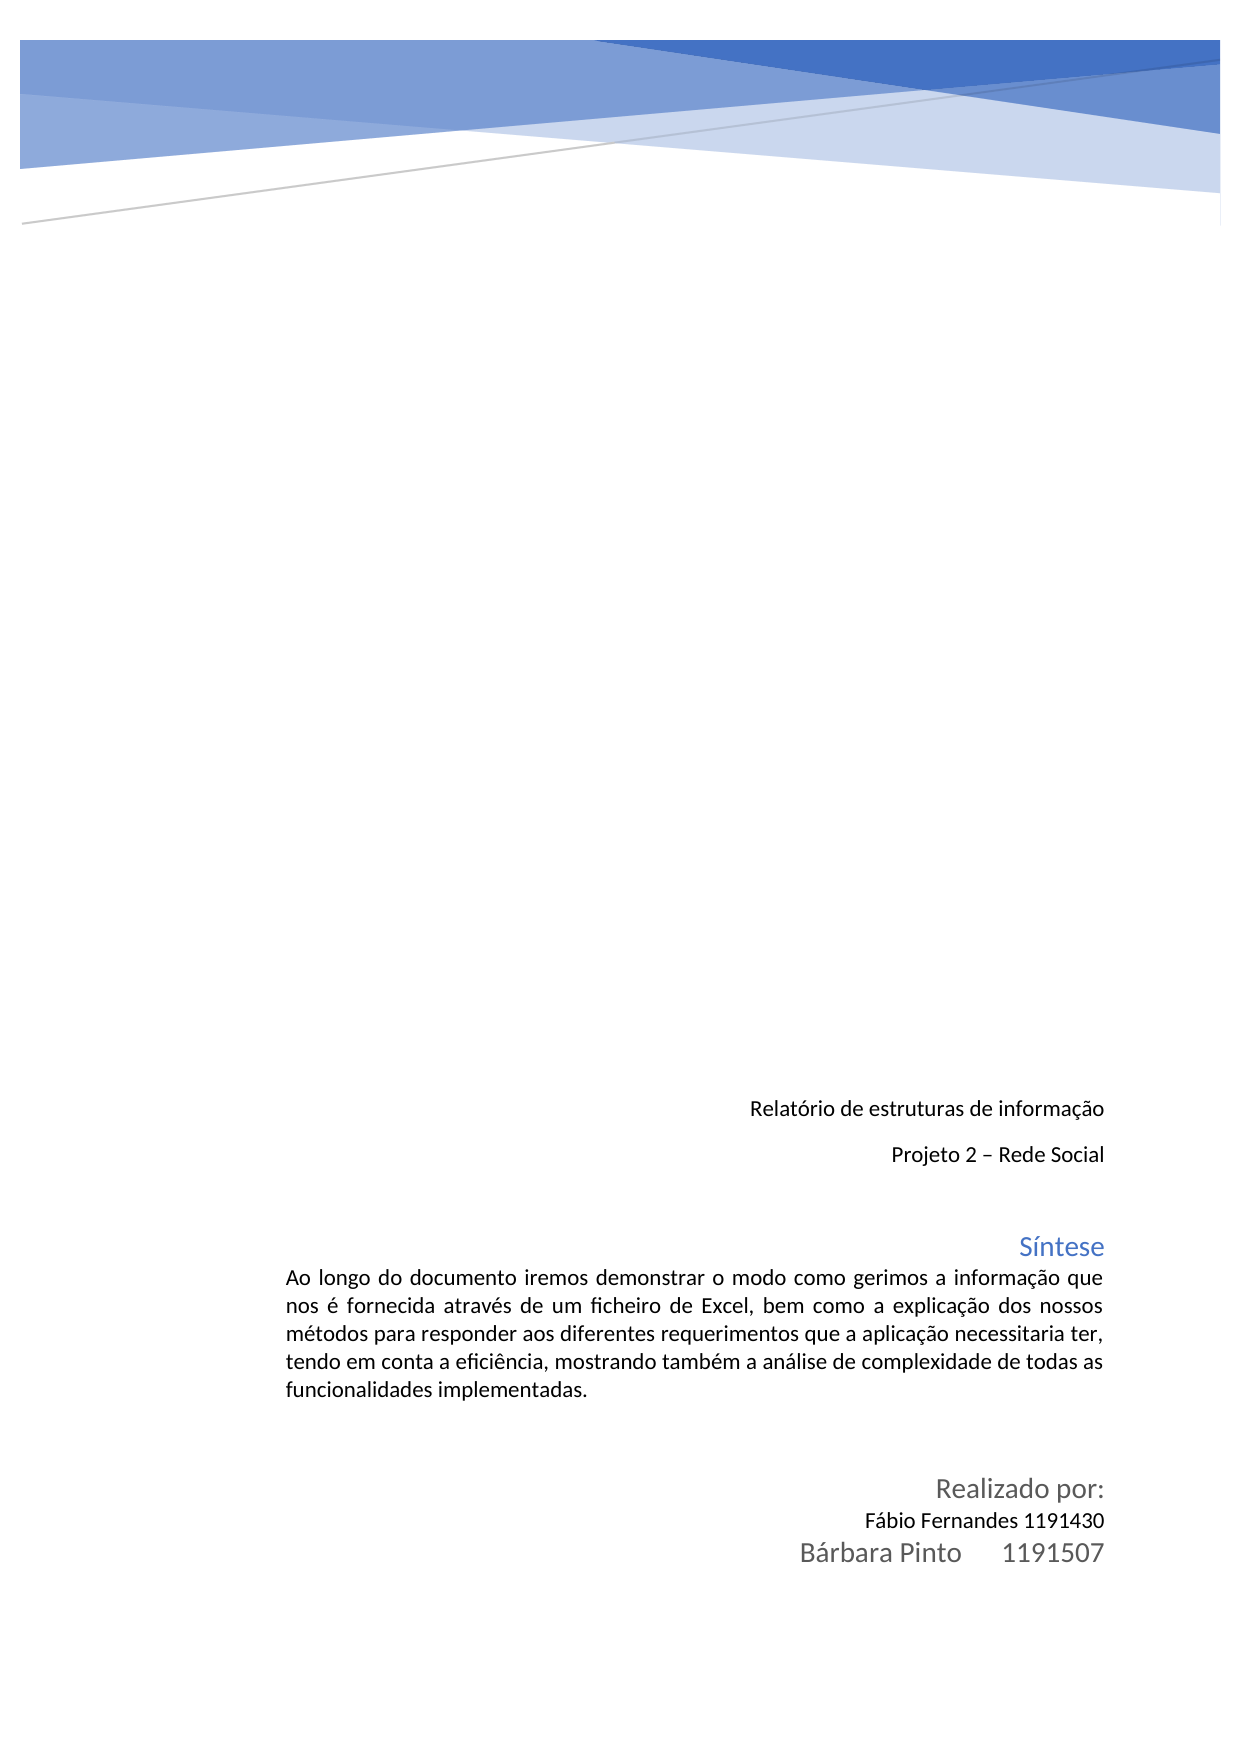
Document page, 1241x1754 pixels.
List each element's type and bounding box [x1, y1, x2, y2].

picture [20, 40, 1221, 240]
